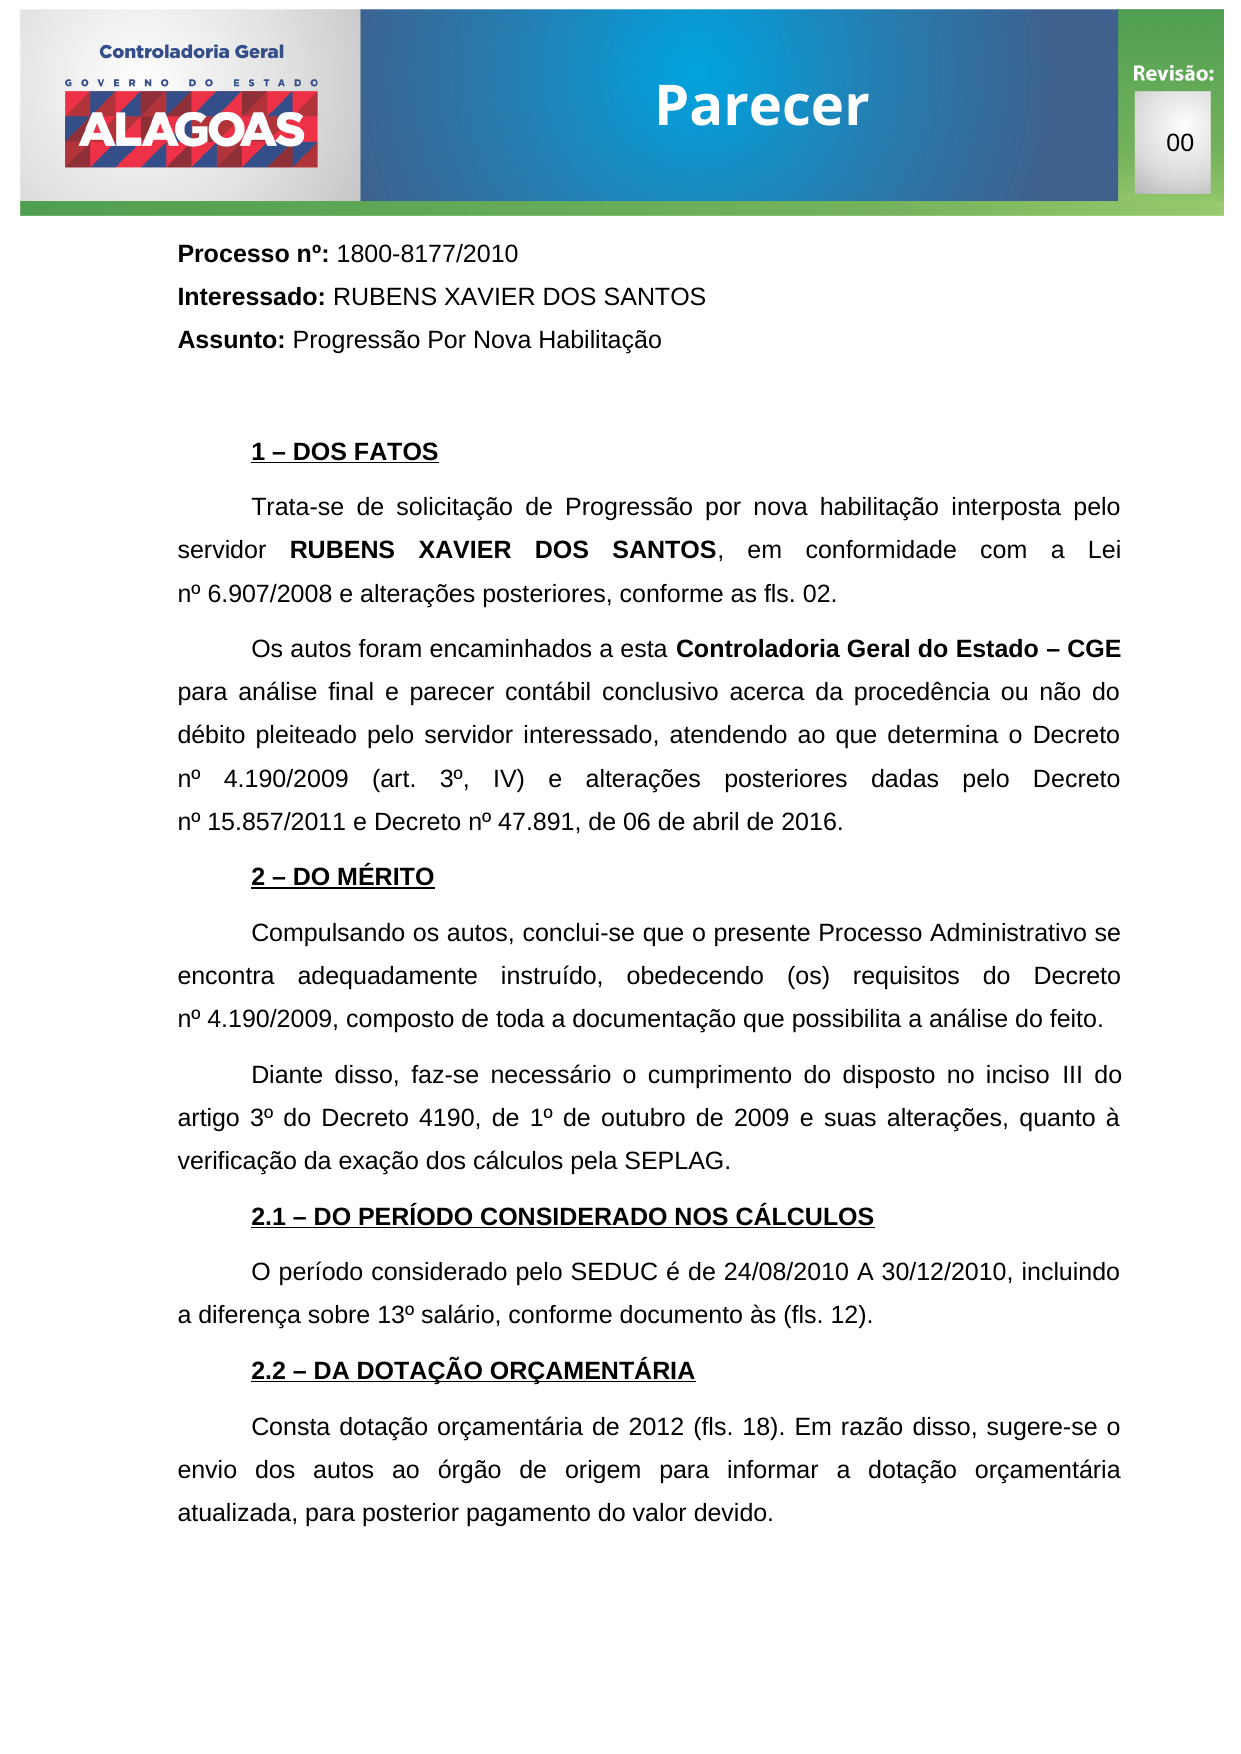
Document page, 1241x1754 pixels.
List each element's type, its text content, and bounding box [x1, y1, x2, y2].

text Assunto: Progressão Por Nova Habilitação [177, 326, 1122, 354]
text Compulsando os autos, conclui-se que o presente Processo Administrativo se encontra adequadamente instruído, obedecendo (os) requisitos do Decreto nº 4.190/2009, composto de toda a documentação que possibilita a análise do feito. [177, 918, 1122, 1033]
text Diante disso, faz-se necessário o cumprimento do disposto no inciso III do artigo 3º do Decreto 4190, de 1º de outubro de 2009 e suas alterações, quanto à verificação da exação dos cálculos pela SEPLAG. [177, 1060, 1122, 1175]
text 2.2 – DA DOTAÇÃO ORÇAMENTÁRIA [177, 1356, 1122, 1385]
text Consta dotação orçamentária de 2012 (fls. 18). Em razão disso, sugere-se o envio dos autos ao órgão de origem para informar a dotação orçamentária atualizada, para posterior pagamento do valor devido. [177, 1412, 1122, 1527]
text Interessado: RUBENS XAVIER DOS SANTOS [177, 282, 1122, 311]
picture [20, 9, 1224, 216]
text 1 – DOS FATOS [177, 437, 1122, 466]
text Processo nº: 1800-8177/2010 [177, 239, 1122, 268]
text 2.1 – DO PERÍODO CONSIDERADO NOS CÁLCULOS [177, 1202, 1122, 1231]
text O período considerado pelo SEDUC é de 24/08/2010 A 30/12/2010, incluindo a diferença sobre 13º salário, conforme documento às (fls. 12). [177, 1257, 1122, 1329]
text 2 – DO MÉRITO [177, 862, 1122, 891]
text Trata-se de solicitação de Progressão por nova habilitação interposta pelo servidor RUBENS XAVIER DOS SANTOS, em conformidade com a Lei nº 6.907/2008 e alterações posteriores, conforme as fls. 02. [177, 492, 1122, 607]
text Os autos foram encaminhados a esta Controladoria Geral do Estado – CGE para análise final e parecer contábil conclusivo acerca da procedência ou não do débito pleiteado pelo servidor interessado, atendendo ao que determina o Decreto nº 4.190/2009 (art. 3º, IV) e alterações posteriores dadas pelo Decreto nº 15.857/2011 e Decreto nº 47.891, de 06 de abril de 2016. [177, 634, 1122, 836]
